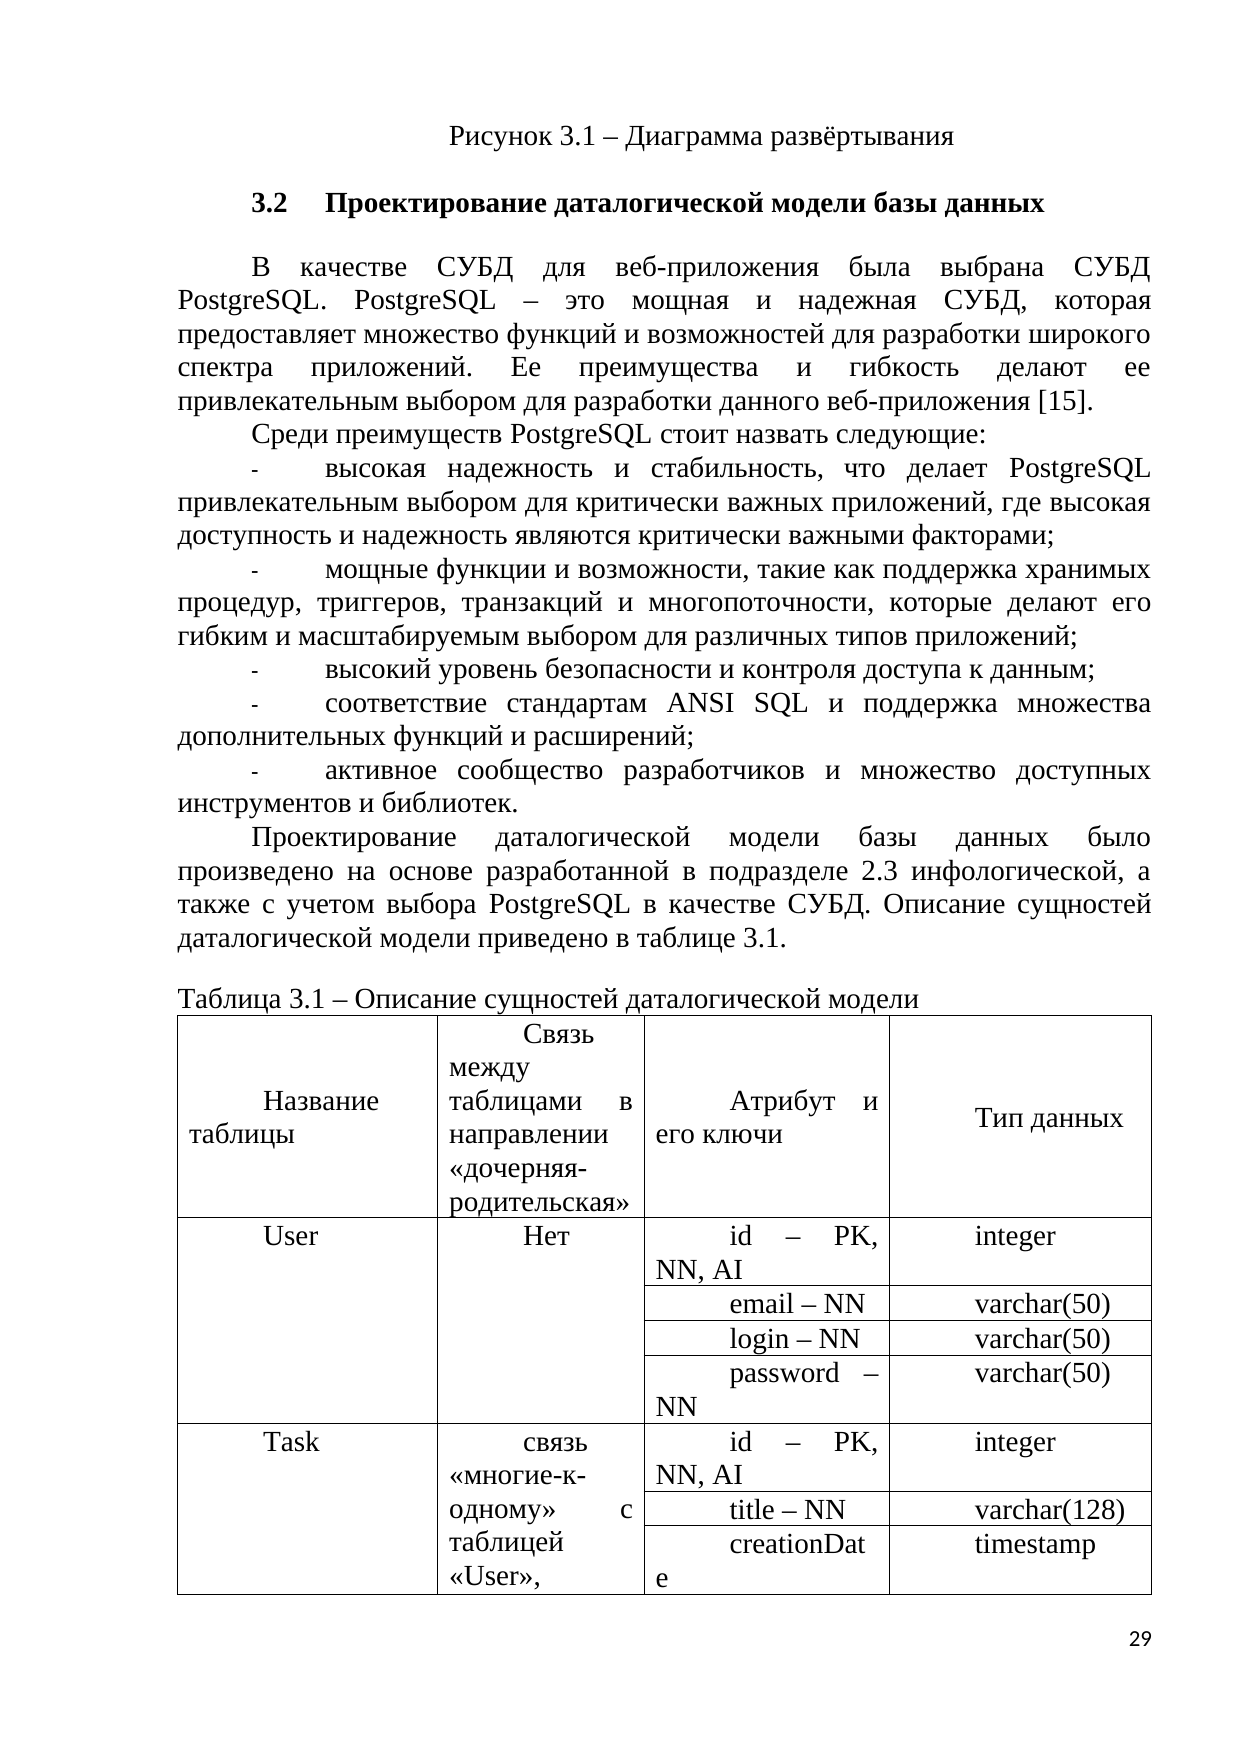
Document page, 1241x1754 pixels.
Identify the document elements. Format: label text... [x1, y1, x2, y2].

table_cell creationDate [645, 1526, 889, 1593]
table_cell varchar(50) [890, 1356, 1151, 1423]
subtitle Проектирование даталогической модели базы данных [177, 185, 1152, 219]
list соответствие стандартам ANSI SQL и поддержка множества дополнительных функций и расширений; [177, 685, 1152, 752]
table_cell связь «многие-к-одному» с таблицей «User», связь «многие-ко-многие» с таблицей «Space» [438, 1424, 644, 1593]
table_cell Task [178, 1424, 437, 1593]
table_header Связь между таблицами в направлении «дочерняя-родительская» [438, 1016, 644, 1217]
text В качестве СУБД для веб-приложения была выбрана СУБД PostgreSQL. PostgreSQL – это мощная и надежная СУБД, которая предоставляет множество функций и возможностей для разработки широкого спектра приложений. Ее преимущества и гибкость делают ее привлекательным выбором для разработки данного веб-приложения [15]. [177, 249, 1152, 417]
table_cell integer [890, 1424, 1151, 1491]
table_header Атрибут и его ключи [645, 1016, 889, 1217]
table_cell varchar(128) [890, 1492, 1151, 1525]
table_cell id – PK, NN, AI [645, 1218, 889, 1285]
list активное сообщество разработчиков и множество доступных инструментов и библиотек. [177, 752, 1152, 819]
list мощные функции и возможности, такие как поддержка хранимых процедур, триггеров, транзакций и многопоточности, которые делают его гибким и масштабируемым выбором для различных типов приложений; [177, 551, 1152, 651]
table_cell timestamp [890, 1526, 1151, 1593]
text Проектирование даталогической модели базы данных было произведено на основе разработанной в подразделе 2.3 инфологической, а также с учетом выбора PostgreSQL в качестве СУБД. Описание сущностей даталогической модели приведено в таблице 3.1. [177, 819, 1152, 953]
list высокая надежность и стабильность, что делает PostgreSQL привлекательным выбором для критически важных приложений, где высокая доступность и надежность являются критически важными факторами; [177, 450, 1152, 551]
table_cell Нет [438, 1218, 644, 1423]
table_cell password – NN [645, 1356, 889, 1423]
list высокий уровень безопасности и контроля доступа к данным; [177, 651, 1152, 685]
table_cell login – NN [645, 1321, 889, 1354]
table_cell email – NN [645, 1286, 889, 1320]
text Таблица 3.1 – Описание сущностей даталогической модели [177, 981, 1152, 1015]
table_cell User [178, 1218, 437, 1423]
table_cell varchar(50) [890, 1321, 1151, 1354]
text Среди преимуществ PostgreSQL стоит назвать следующие: [177, 417, 1152, 450]
table_cell integer [890, 1218, 1151, 1285]
table_cell title – NN [645, 1492, 889, 1525]
table_cell varchar(50) [890, 1286, 1151, 1320]
table_header Тип данных [890, 1016, 1151, 1217]
table_cell id – PK, NN, AI [645, 1424, 889, 1491]
text Рисунок 3.1 – Диаграмма развёртывания [177, 118, 1152, 152]
table_header Название таблицы [178, 1016, 437, 1217]
